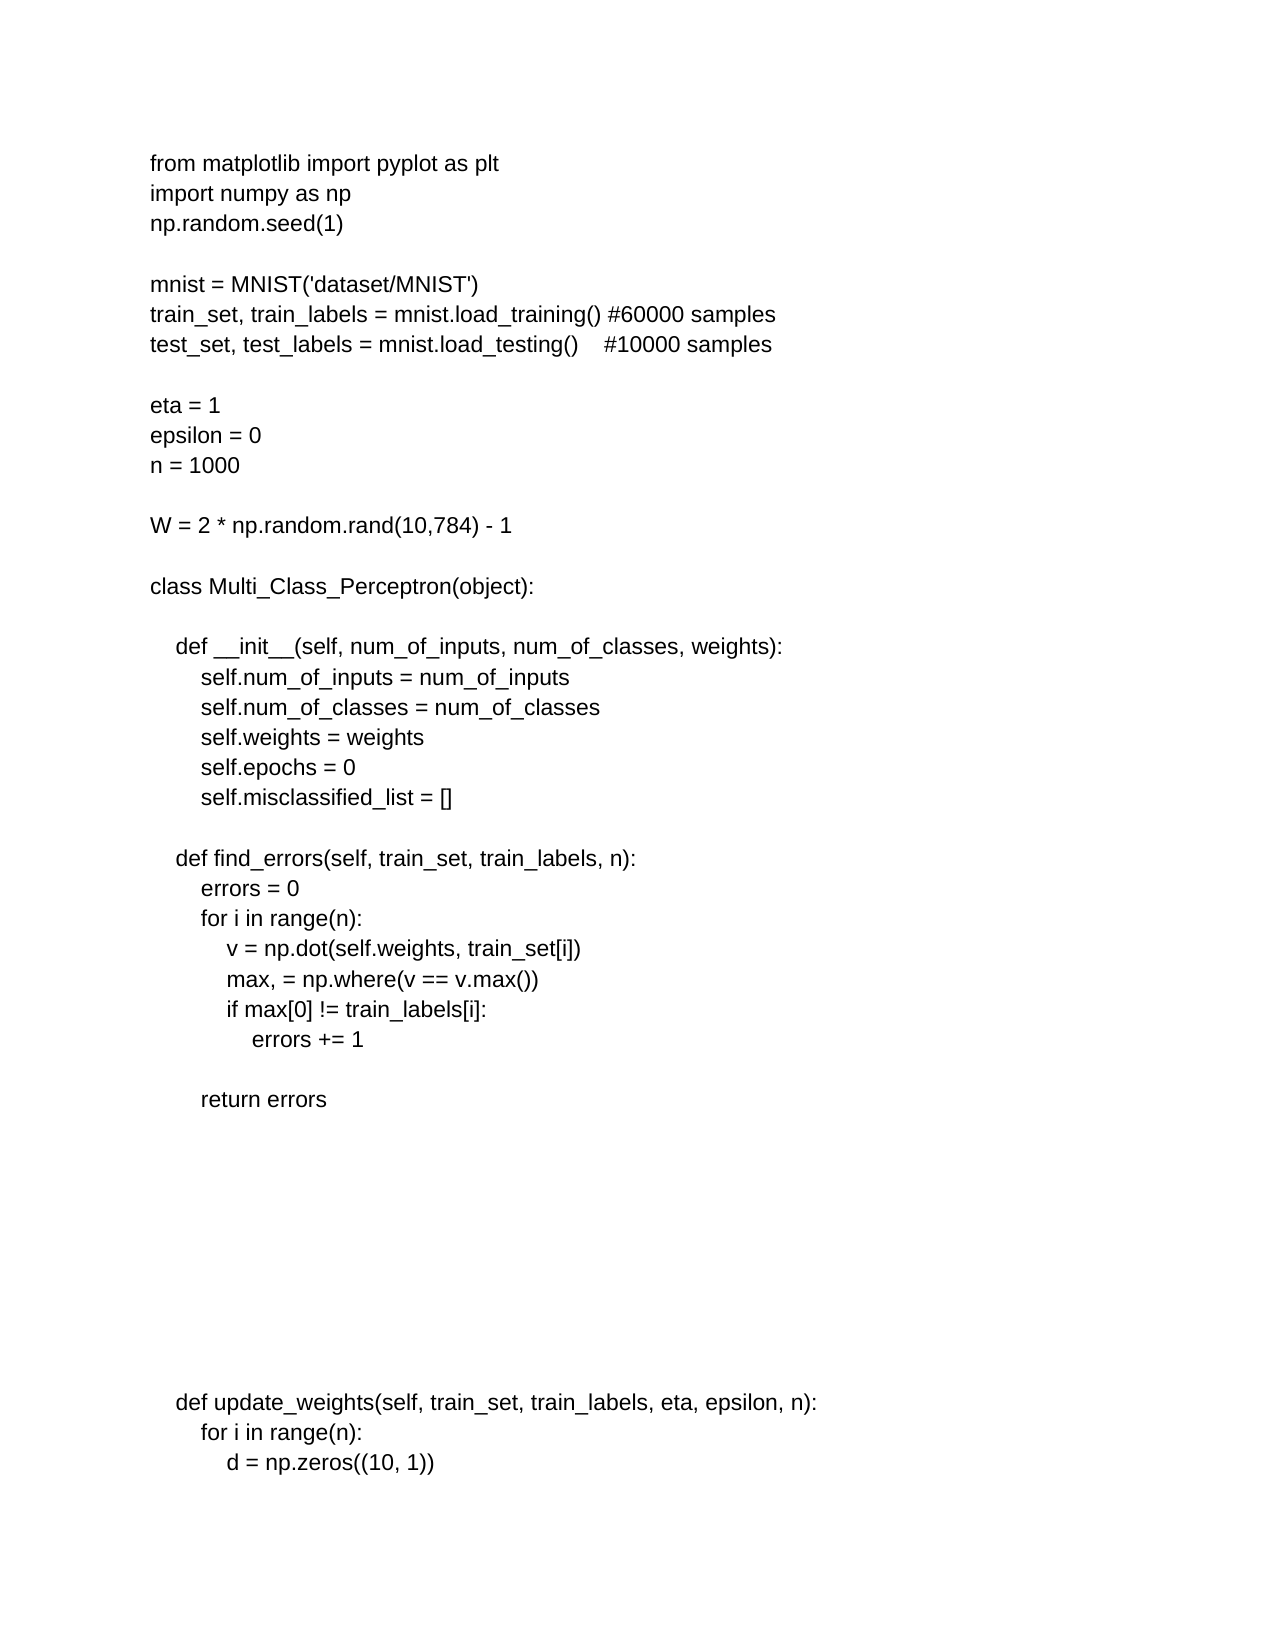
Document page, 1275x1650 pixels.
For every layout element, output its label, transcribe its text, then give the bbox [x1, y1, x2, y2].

text d = np.zeros((10, 1)) [150, 1449, 1125, 1475]
text class Multi_Class_Perceptron(object): [150, 573, 1125, 599]
text return errors [150, 1086, 1125, 1113]
text epsilon = 0 [150, 422, 1125, 448]
text test_set, test_labels = mnist.load_testing() #10000 samples [150, 331, 1125, 358]
text for i in range(n): [150, 905, 1125, 932]
text from matplotlib import pyplot as plt [150, 150, 1125, 176]
text W = 2 * np.random.rand(10,784) - 1 [150, 512, 1125, 539]
text self.epochs = 0 [150, 754, 1125, 781]
text train_set, train_labels = mnist.load_training() #60000 samples [150, 301, 1125, 327]
text self.weights = weights [150, 724, 1125, 750]
text n = 1000 [150, 452, 1125, 478]
text self.misclassified_list = [] [150, 784, 1125, 811]
text v = np.dot(self.weights, train_set[i]) [150, 935, 1125, 962]
text self.num_of_classes = num_of_classes [150, 694, 1125, 720]
text mnist = MNIST('dataset/MNIST') [150, 271, 1125, 297]
text self.num_of_inputs = num_of_inputs [150, 663, 1125, 690]
text max, = np.where(v == v.max()) [150, 966, 1125, 992]
text def __init__(self, num_of_inputs, num_of_classes, weights): [150, 633, 1125, 660]
text eta = 1 [150, 392, 1125, 418]
text def find_errors(self, train_set, train_labels, n): [150, 845, 1125, 871]
text def update_weights(self, train_set, train_labels, eta, epsilon, n): [150, 1388, 1125, 1415]
text for i in range(n): [150, 1419, 1125, 1445]
text if max[0] != train_labels[i]: [150, 996, 1125, 1022]
text errors = 0 [150, 875, 1125, 901]
text np.random.seed(1) [150, 210, 1125, 237]
text errors += 1 [150, 1026, 1125, 1052]
text import numpy as np [150, 180, 1125, 207]
